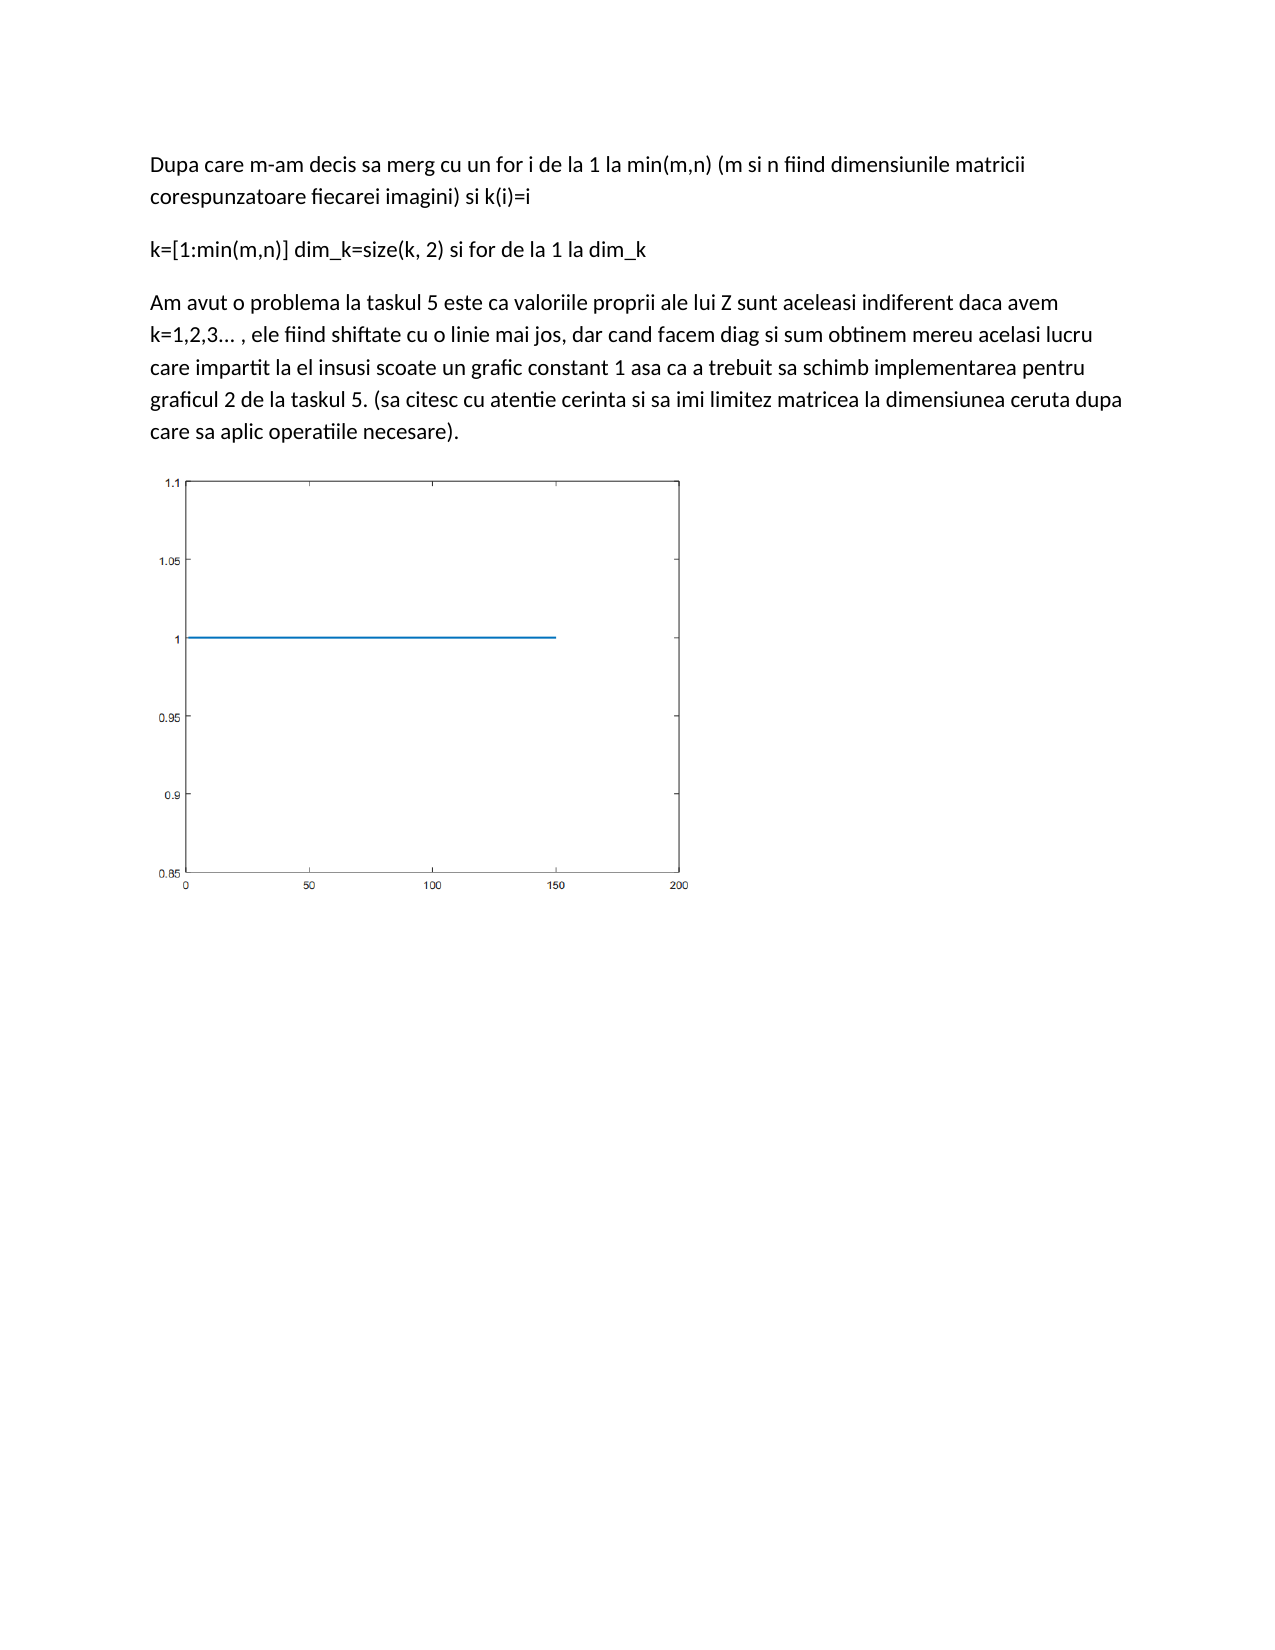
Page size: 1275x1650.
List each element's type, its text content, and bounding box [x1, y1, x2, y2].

picture [150, 469, 692, 897]
text Dupa care m-am decis sa merg cu un for i de la 1 la min(m,n) (m si n fiind dimensiunile matricii corespunzatoare fiecarei imagini) si k(i)=i [150, 150, 1125, 210]
text k=[1:min(m,n)] dim_k=size(k, 2) si for de la 1 la dim_k [150, 235, 1125, 263]
text Am avut o problema la taskul 5 este ca valoriile proprii ale lui Z sunt aceleasi indiferent daca avem k=1,2,3... , ele fiind shiftate cu o linie mai jos, dar cand facem diag si sum obtinem mereu acelasi lucru care impartit la el insusi scoate un grafic constant 1 asa ca a trebuit sa schimb implementarea pentru graficul 2 de la taskul 5. (sa citesc cu atentie cerinta si sa imi limitez matricea la dimensiunea ceruta dupa care sa aplic operatiile necesare). [150, 288, 1125, 445]
